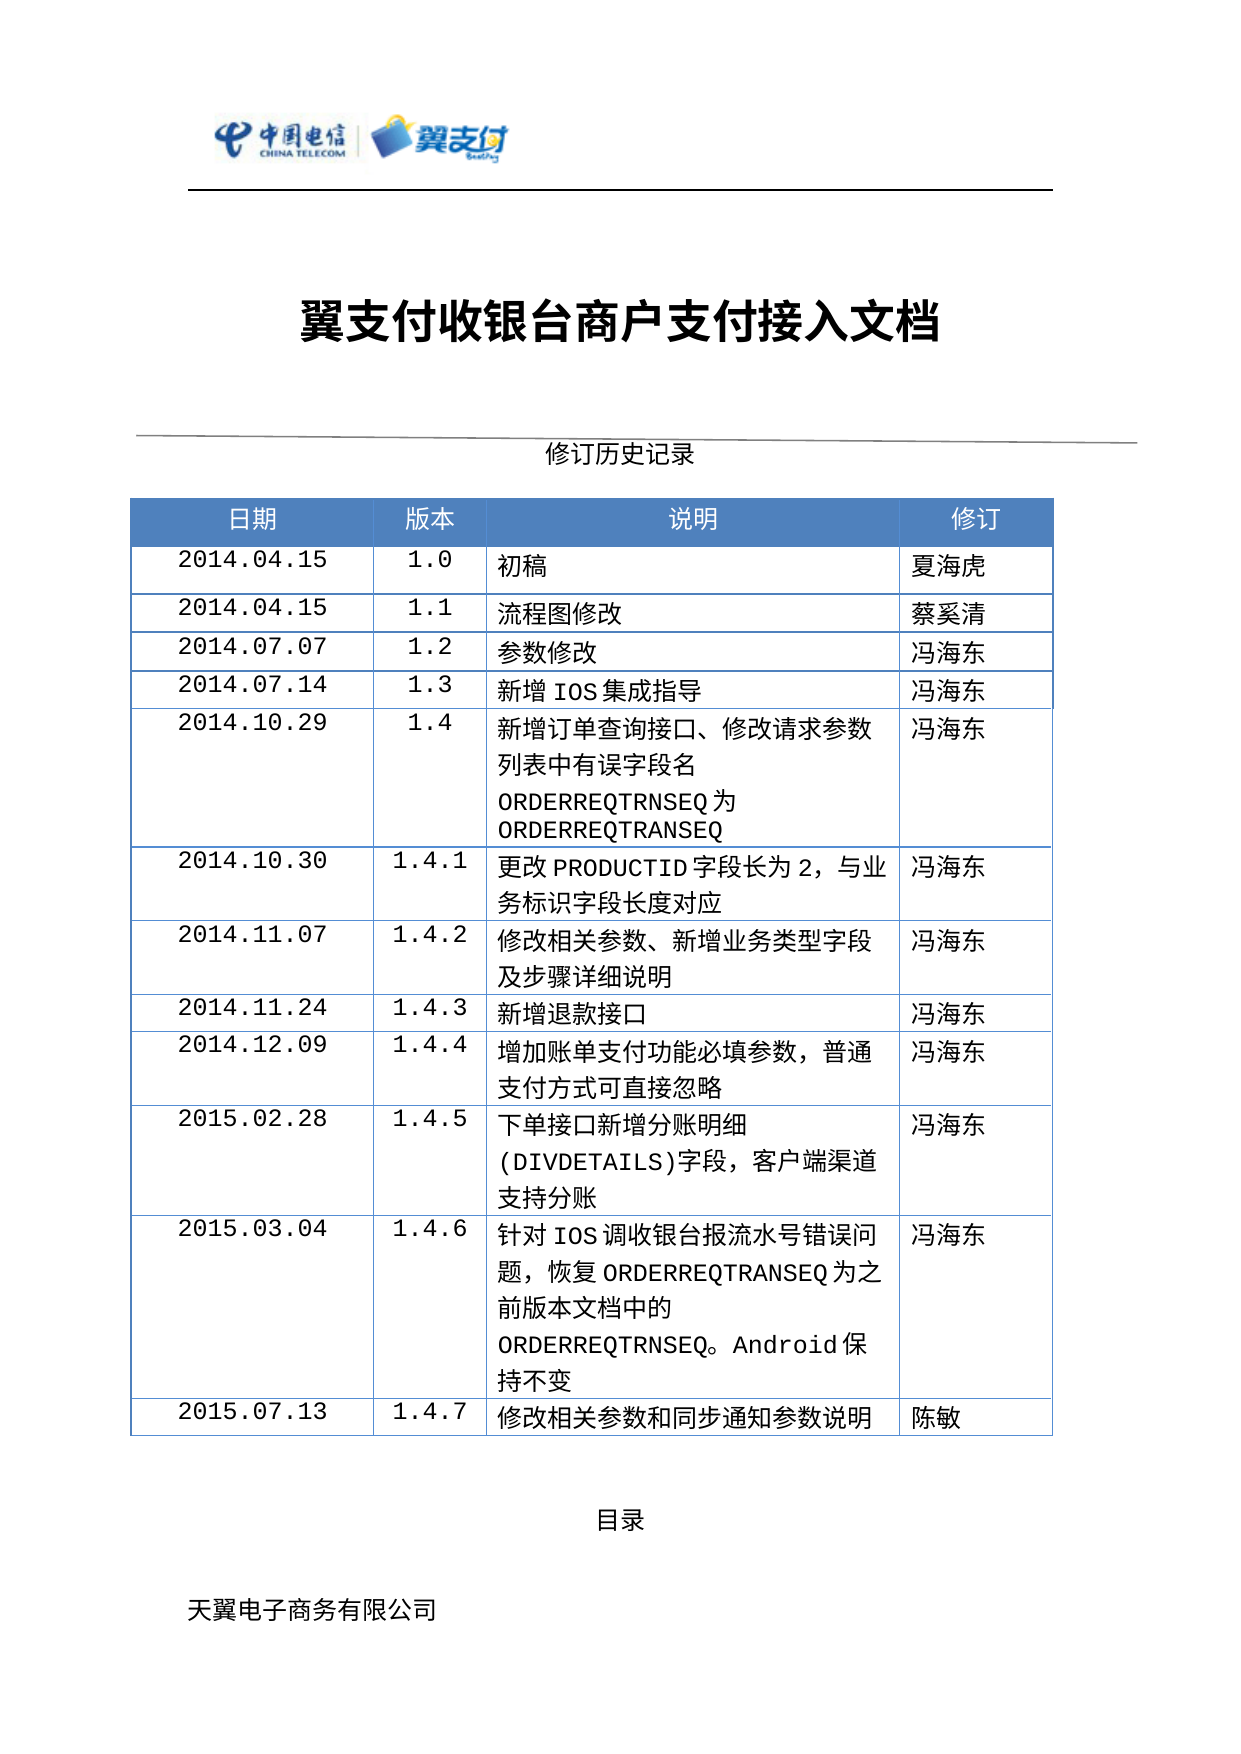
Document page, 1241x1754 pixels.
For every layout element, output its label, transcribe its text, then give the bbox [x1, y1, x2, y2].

table_cell 2014.07.14 [132, 672, 373, 708]
text 目录 [187, 1486, 1053, 1551]
table_cell 2015.03.04 [132, 1216, 373, 1397]
table_cell 冯海东 [900, 1031, 1052, 1104]
table_cell 1.4.1 [374, 848, 486, 920]
table_cell 2014.04.15 [132, 547, 373, 593]
table_header 说明 [487, 500, 899, 545]
table_cell 修改相关参数和同步通知参数说明 [487, 1399, 899, 1435]
table_cell 针对IOS调收银台报流水号错误问题，恢复ORDERREQTRANSEQ为之前版本文档中的 ORDERREQTRNSEQ。Android保持不变 [487, 1216, 899, 1397]
table_cell 陈敏 [900, 1398, 1052, 1435]
picture [187, 88, 530, 187]
table_cell 冯海东 [900, 633, 1052, 669]
table_cell 修改相关参数、新增业务类型字段及步骤详细说明 [487, 921, 899, 994]
table_cell 2014.10.29 [132, 709, 373, 846]
table_cell 1.3 [374, 672, 486, 708]
table_cell 下单接口新增分账明细(DIVDETAILS)字段，客户端渠道支持分账 [487, 1106, 899, 1214]
table_cell 冯海东 [900, 708, 1052, 846]
table_cell 冯海东 [900, 1215, 1052, 1397]
table_cell 冯海东 [900, 672, 1052, 708]
table_cell 初稿 [487, 547, 899, 593]
table_cell 新增退款接口 [487, 995, 899, 1031]
table_header 修订 [900, 500, 1052, 545]
table_cell 更改PRODUCTID字段长为2，与业务标识字段长度对应 [487, 848, 899, 920]
table_cell 冯海东 [900, 994, 1052, 1031]
table_cell 夏海虎 [900, 547, 1052, 593]
text 修订历史记录 [187, 437, 1053, 471]
table_cell 1.4.4 [374, 1032, 486, 1104]
table_cell 2014.07.07 [132, 633, 373, 669]
table_cell 冯海东 [900, 846, 1052, 920]
table_cell 1.0 [374, 547, 486, 593]
table_cell 1.4.3 [374, 995, 486, 1031]
table_cell 2014.12.09 [132, 1032, 373, 1104]
subtitle 翼支付收银台商户支付接入文档 [187, 270, 1053, 367]
table_header 版本 [374, 500, 486, 545]
table_cell 2014.10.30 [132, 848, 373, 920]
table_cell 增加账单支付功能必填参数，普通支付方式可直接忽略 [487, 1032, 899, 1104]
table_cell 2015.02.28 [132, 1106, 373, 1214]
table_cell 2014.04.15 [132, 595, 373, 631]
table_cell 1.4.7 [374, 1399, 486, 1435]
table_cell 流程图修改 [487, 595, 899, 631]
table_cell 参数修改 [487, 633, 899, 669]
table_header 日期 [132, 500, 373, 545]
table_cell 1.4.5 [374, 1106, 486, 1214]
table_cell 1.2 [374, 633, 486, 669]
table_cell 1.4 [374, 709, 486, 846]
table_cell 冯海东 [900, 1105, 1052, 1214]
table_cell 新增订单查询接口、修改请求参数列表中有误字段名ORDERREQTRNSEQ为ORDERREQTRANSEQ [487, 709, 899, 846]
table_cell 蔡奚清 [900, 595, 1052, 631]
table_cell 1.4.6 [374, 1216, 486, 1397]
table_cell 1.4.2 [374, 921, 486, 994]
table_cell 2014.11.07 [132, 921, 373, 994]
table_cell 冯海东 [900, 920, 1052, 994]
table_cell 2015.07.13 [132, 1399, 373, 1435]
table_cell 2014.11.24 [132, 995, 373, 1031]
table_cell 新增IOS集成指导 [487, 672, 899, 708]
table_cell 1.1 [374, 595, 486, 631]
